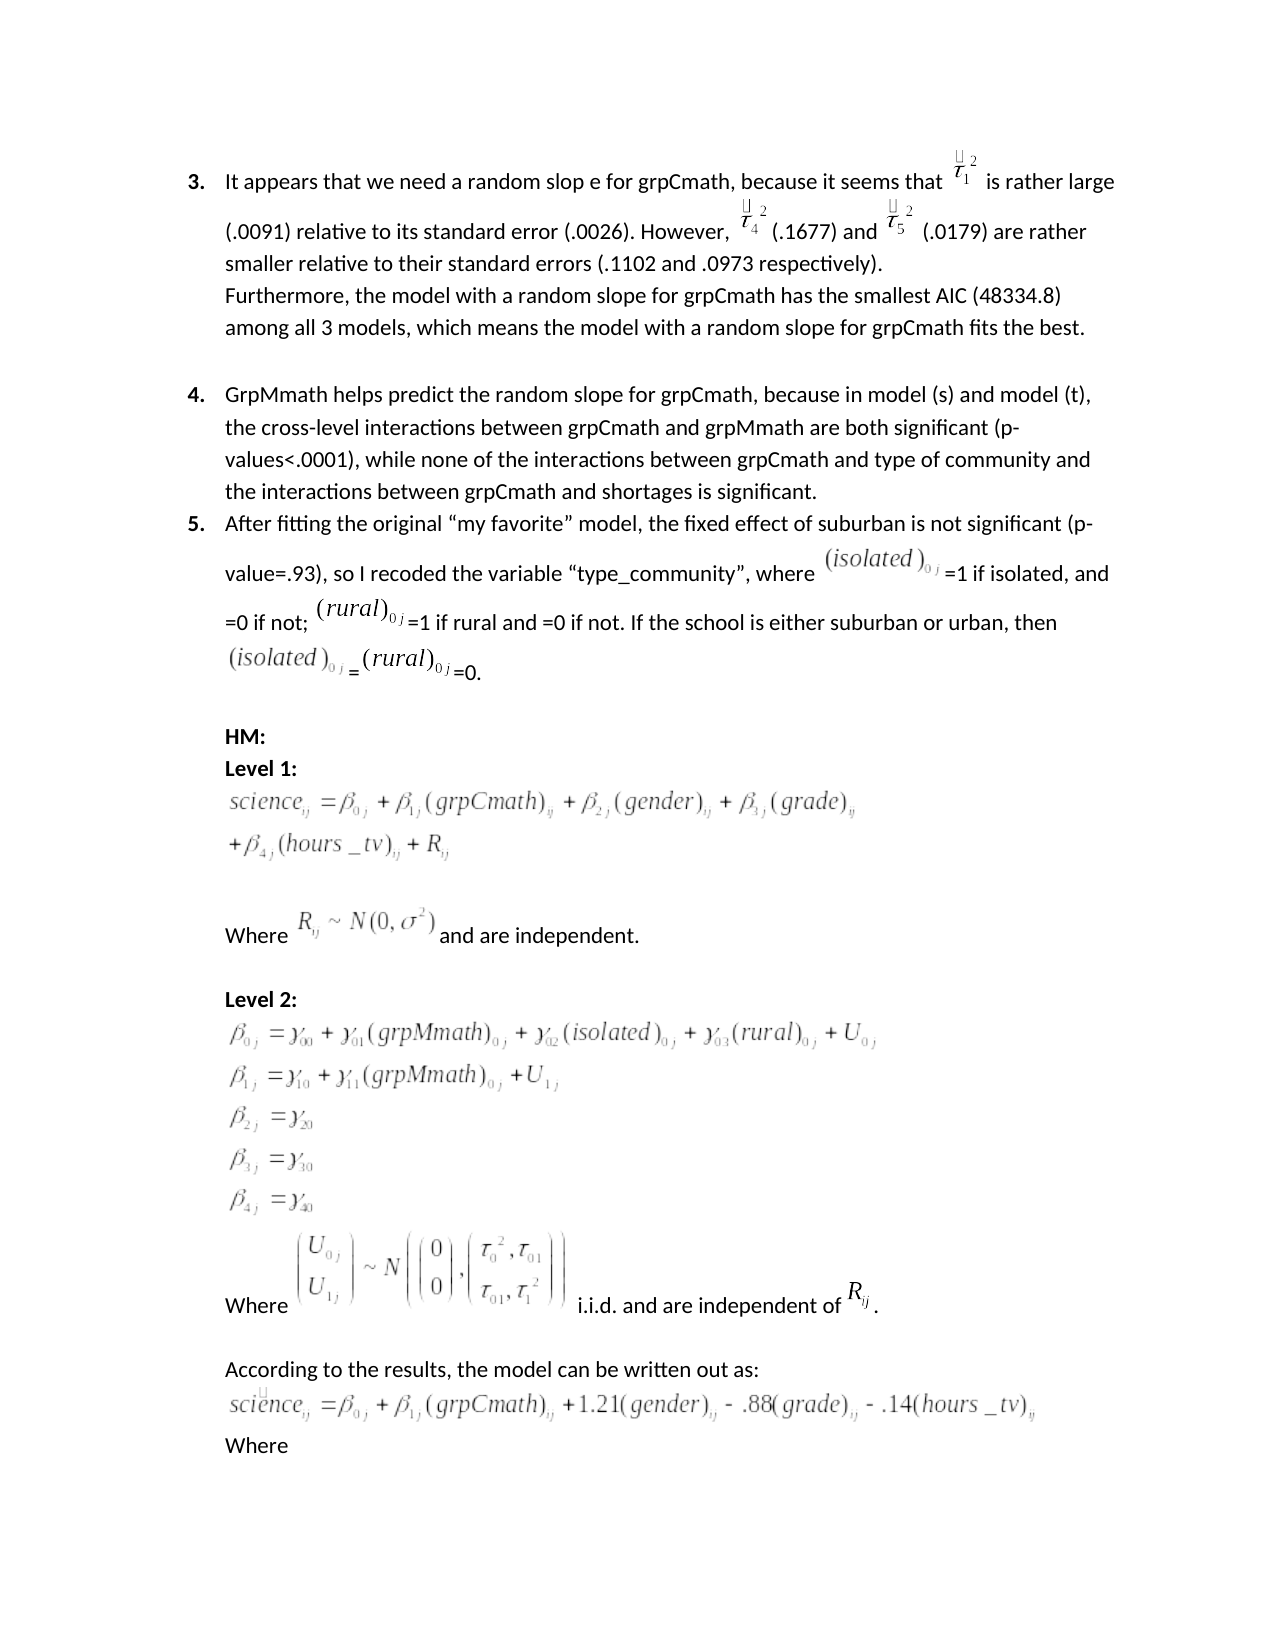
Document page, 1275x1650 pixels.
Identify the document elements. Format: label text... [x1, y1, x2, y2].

list Where [225, 1431, 1125, 1459]
list Where i.i.d. and are independent of. [225, 1225, 1125, 1319]
list Level 1: [225, 754, 1125, 782]
list GrpMmath helps predict the random slope for grpCmath, because in model (s) and model (t), the cross-level interactions between grpCmath and grpMmath are both significant (p-values<.0001), while none of the interactions between grpCmath and type of community and the interactions between grpCmath and shortages is significant. [187, 381, 1125, 505]
list According to the results, the model can be written out as: [225, 1355, 1125, 1383]
list Where and are independent. [225, 902, 1125, 949]
list It appears that we need a random slop e for grpCmath, because it seems that is rather large (.0091) relative to its standard error (.0026). However, (.1677) and (.0179) are rather smaller relative to their standard errors (.1102 and .0973 respectively). [187, 150, 1125, 277]
list Furthermore, the model with a random slope for grpCmath has the smallest AIC (48334.8) among all 3 models, which means the model with a random slope for grpCmath fits the best. [225, 281, 1125, 341]
list HM: [225, 722, 1125, 750]
list After fitting the original “my favorite” model, the fixed effect of suburban is not significant (p-value=.93), so I recoded the variable “type_community”, where =1 if isolated, and =0 if not; =1 if rural and =0 if not. If the school is either suburban or urban, then ==0. [187, 509, 1125, 686]
list Level 2: [225, 985, 1125, 1013]
